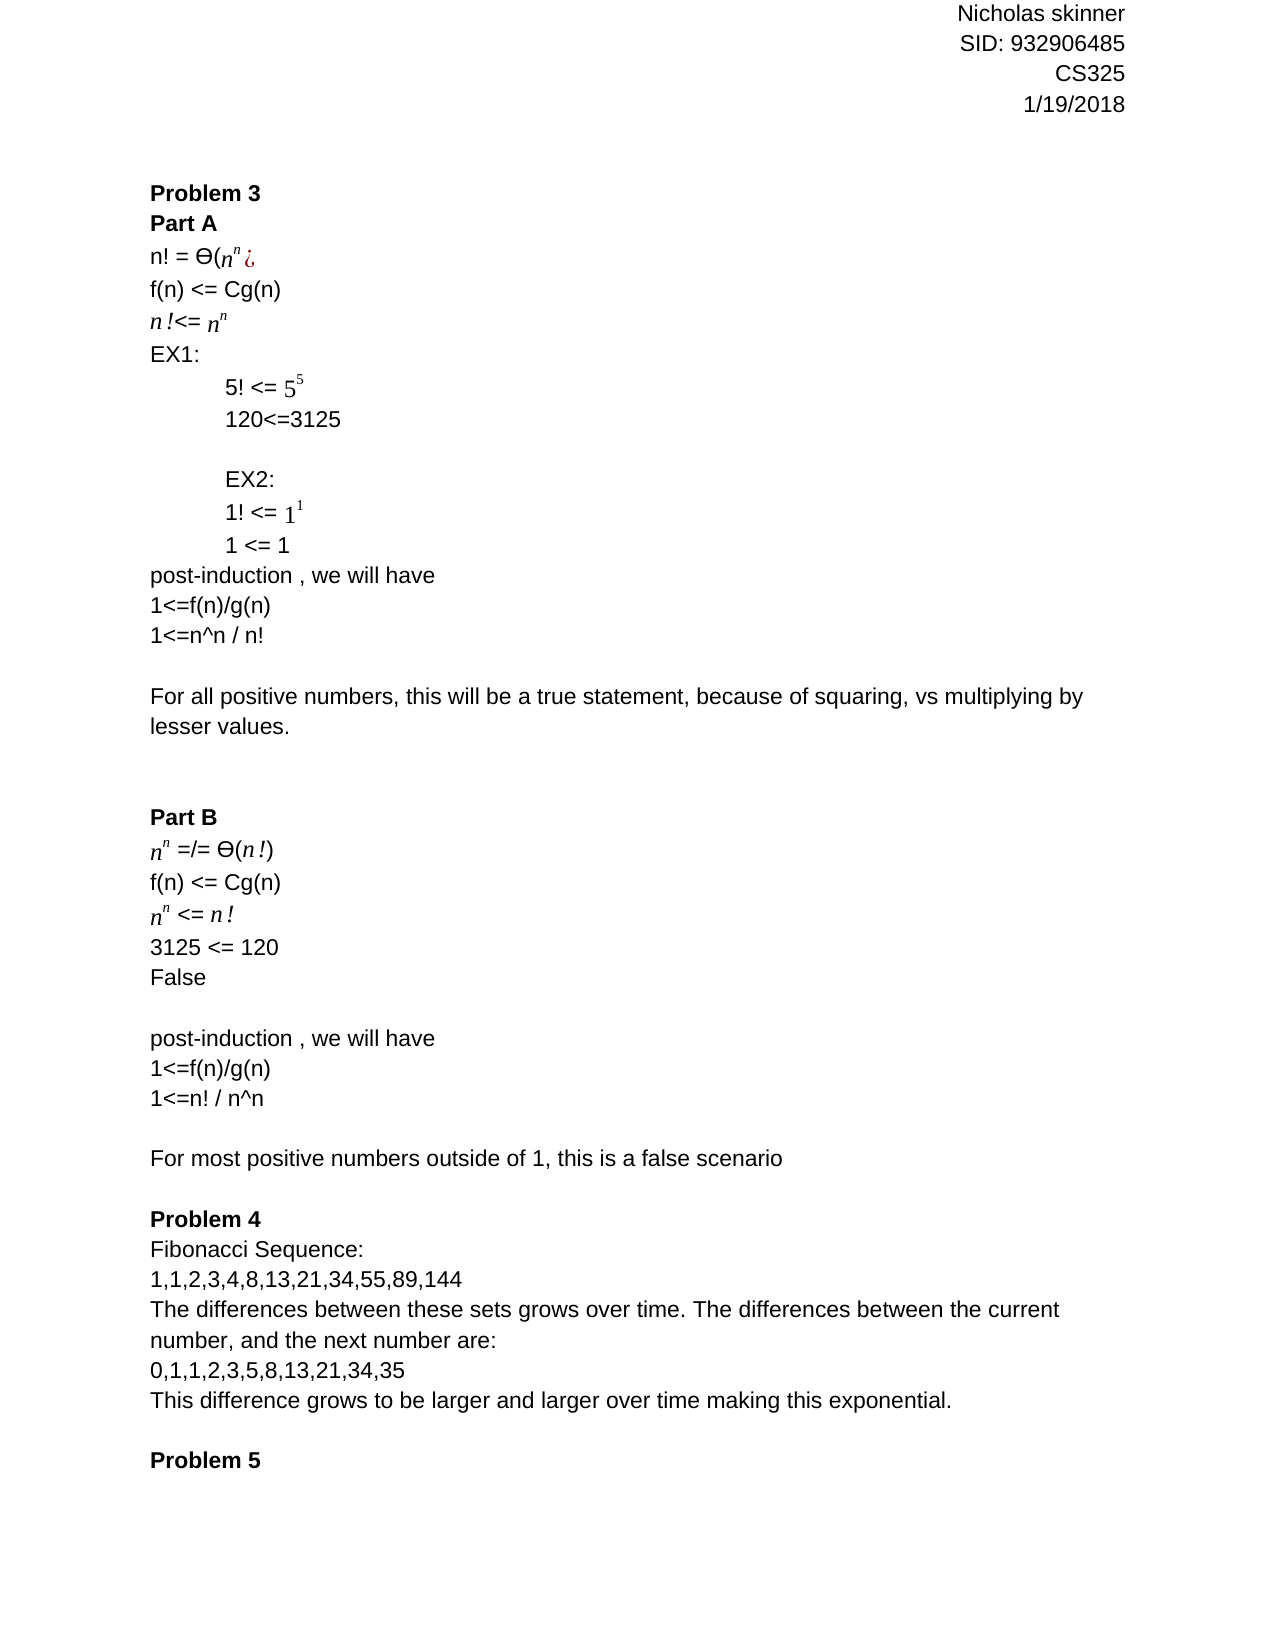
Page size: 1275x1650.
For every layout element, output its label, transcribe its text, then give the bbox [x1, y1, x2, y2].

text 1<=f(n)/g(n) [150, 592, 1125, 618]
text 120<=3125 [150, 406, 1125, 432]
text f(n) <= Cg(n) [150, 276, 1125, 302]
text =/= ϴ() [150, 834, 1125, 865]
text Part A [150, 210, 1125, 237]
text Problem 5 [150, 1447, 1125, 1474]
text 5! <= [150, 371, 1125, 402]
text EX1: [150, 341, 1125, 367]
text This difference grows to be larger and larger over time making this exponential. [150, 1387, 1125, 1413]
text Fibonacci Sequence: [150, 1236, 1125, 1262]
text The differences between these sets grows over time. The differences between the current number, and the next number are: [150, 1296, 1125, 1353]
text <= [150, 899, 1125, 930]
text post-induction , we will have [150, 562, 1125, 588]
text EX2: [150, 466, 1125, 493]
text 1<=f(n)/g(n) [150, 1055, 1125, 1081]
text 0,1,1,2,3,5,8,13,21,34,35 [150, 1357, 1125, 1383]
text 1,1,2,3,4,8,13,21,34,55,89,144 [150, 1266, 1125, 1293]
text For all positive numbers, this will be a true statement, because of squaring, vs multiplying by lesser values. [150, 683, 1125, 739]
text Part B [150, 803, 1125, 830]
text <= [150, 306, 1125, 337]
text 3125 <= 120 [150, 934, 1125, 960]
text 1! <= [150, 497, 1125, 528]
text f(n) <= Cg(n) [150, 869, 1125, 895]
text Problem 3 [150, 180, 1125, 207]
text For most positive numbers outside of 1, this is a false scenario [150, 1145, 1125, 1172]
text False [150, 964, 1125, 991]
text post-induction , we will have [150, 1024, 1125, 1051]
text Problem 4 [150, 1206, 1125, 1232]
text 1<=n! / n^n [150, 1085, 1125, 1111]
text 1<=n^n / n! [150, 622, 1125, 649]
text 1 <= 1 [150, 532, 1125, 558]
text n! = ϴ( [150, 241, 1125, 272]
